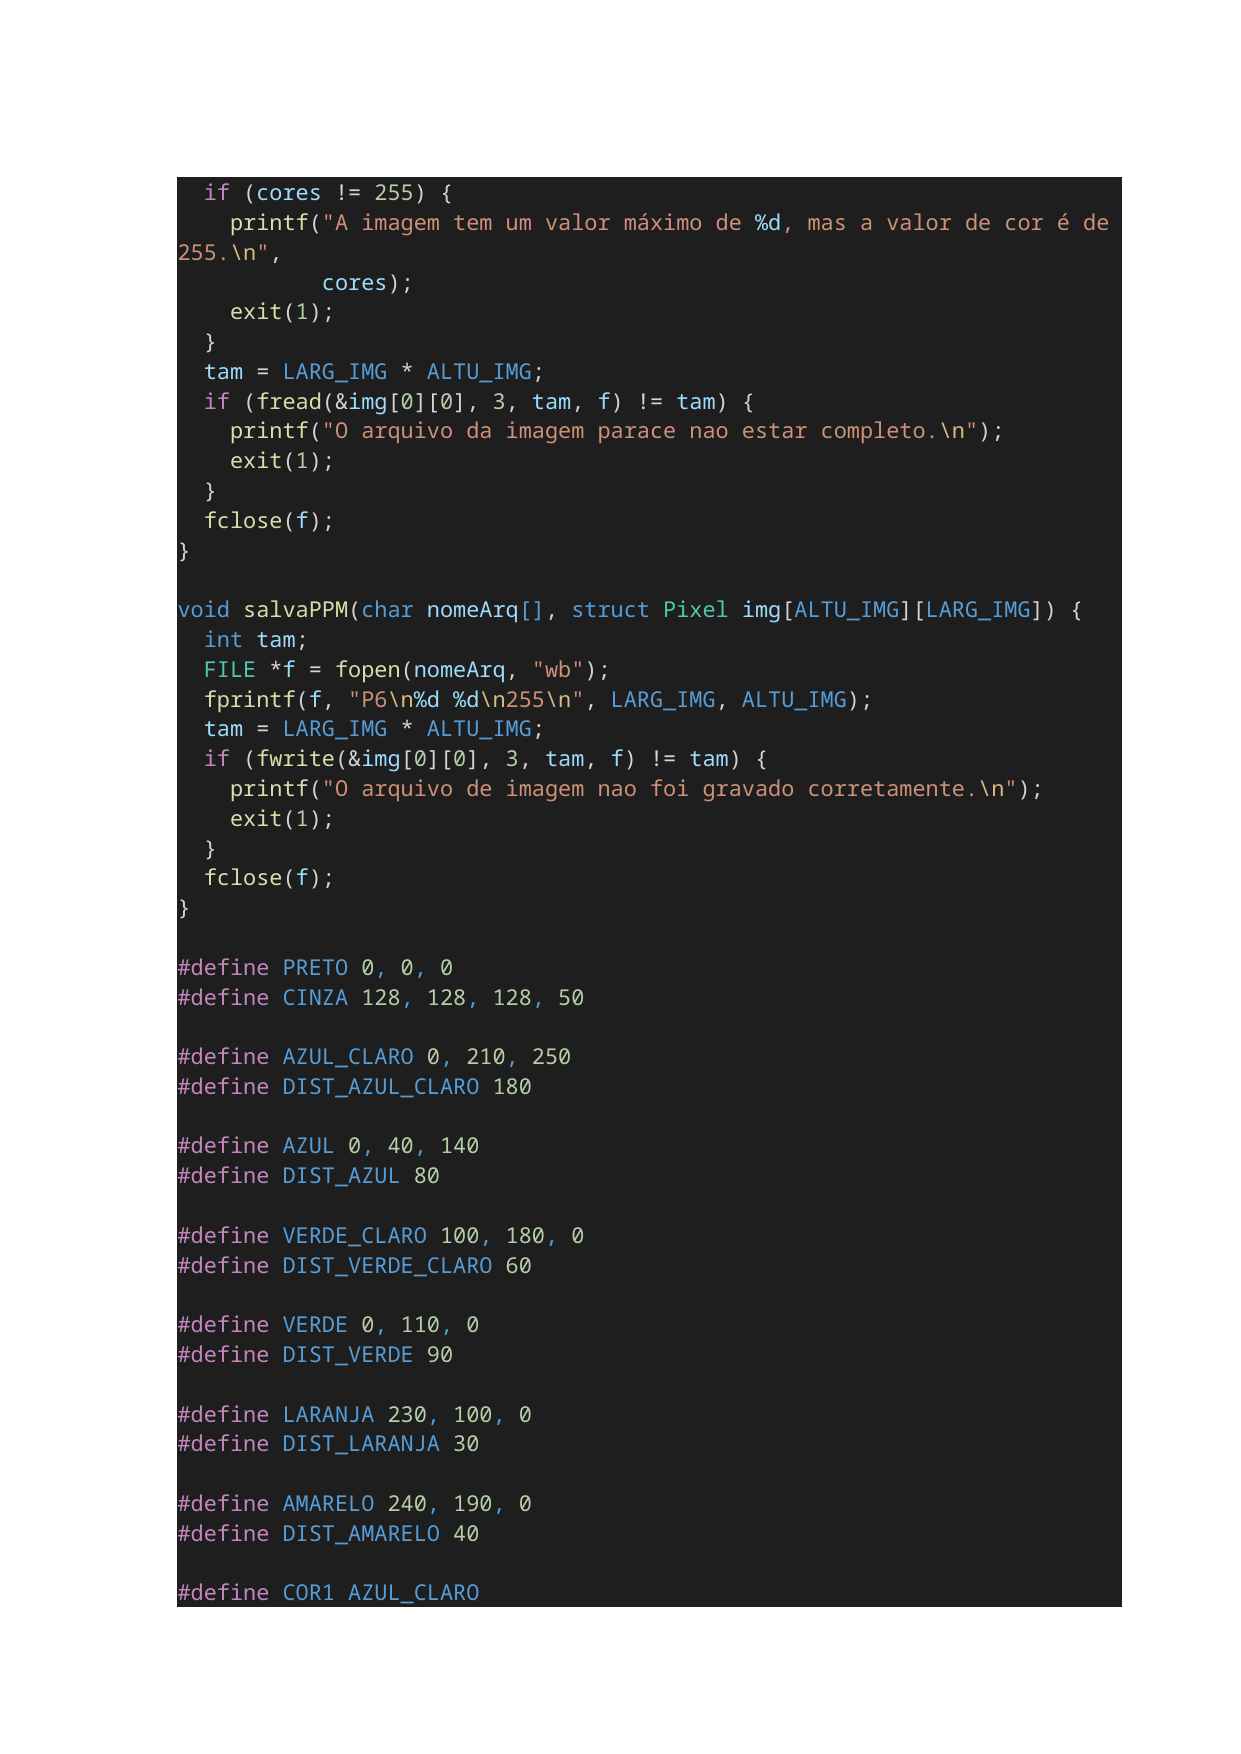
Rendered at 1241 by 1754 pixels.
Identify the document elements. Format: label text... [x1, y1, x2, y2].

text exit(1); [177, 445, 1122, 475]
text #define CINZA 128, 128, 128, 50 [177, 982, 1122, 1011]
text #define DIST_AZUL_CLARO 180 [177, 1071, 1122, 1101]
text if (fwrite(&img[0][0], 3, tam, f) != tam) { [177, 743, 1122, 773]
text if (cores != 255) { [177, 177, 1122, 207]
text if (fread(&img[0][0], 3, tam, f) != tam) { [177, 386, 1122, 416]
text fprintf(f, "P6\n%d %d\n255\n", LARG_IMG, ALTU_IMG); [177, 684, 1122, 713]
text #define VERDE_CLARO 100, 180, 0 [177, 1220, 1122, 1250]
text #define DIST_LARANJA 30 [177, 1428, 1122, 1458]
text #define AZUL 0, 40, 140 [177, 1131, 1122, 1160]
text #define DIST_VERDE 90 [177, 1339, 1122, 1369]
text exit(1); [177, 803, 1122, 833]
text #define DIST_AZUL 80 [177, 1160, 1122, 1190]
text #define VERDE 0, 110, 0 [177, 1309, 1122, 1339]
text int tam; [177, 624, 1122, 654]
text printf("O arquivo de imagem nao foi gravado corretamente.\n"); [177, 773, 1122, 803]
text } [177, 535, 1122, 564]
text cores); [177, 267, 1122, 296]
text } [177, 892, 1122, 922]
text } [177, 475, 1122, 505]
text #define AZUL_CLARO 0, 210, 250 [177, 1041, 1122, 1071]
text tam = LARG_IMG * ALTU_IMG; [177, 356, 1122, 386]
text printf("A imagem tem um valor máximo de %d, mas a valor de cor é de 255.\n", [177, 207, 1122, 267]
text printf("O arquivo da imagem parace nao estar completo.\n"); [177, 416, 1122, 445]
text #define DIST_AMARELO 40 [177, 1518, 1122, 1548]
text exit(1); [177, 296, 1122, 326]
text #define DIST_VERDE_CLARO 60 [177, 1250, 1122, 1279]
text FILE *f = fopen(nomeArq, "wb"); [177, 654, 1122, 684]
text fclose(f); [177, 862, 1122, 892]
text } [177, 326, 1122, 356]
text tam = LARG_IMG * ALTU_IMG; [177, 713, 1122, 743]
text void salvaPPM(char nomeArq[], struct Pixel img[ALTU_IMG][LARG_IMG]) { [177, 594, 1122, 624]
text fclose(f); [177, 505, 1122, 535]
text #define LARANJA 230, 100, 0 [177, 1399, 1122, 1428]
text #define PRETO 0, 0, 0 [177, 952, 1122, 982]
text } [177, 833, 1122, 862]
text #define COR1 AZUL_CLARO [177, 1577, 1122, 1607]
text #define AMARELO 240, 190, 0 [177, 1488, 1122, 1518]
